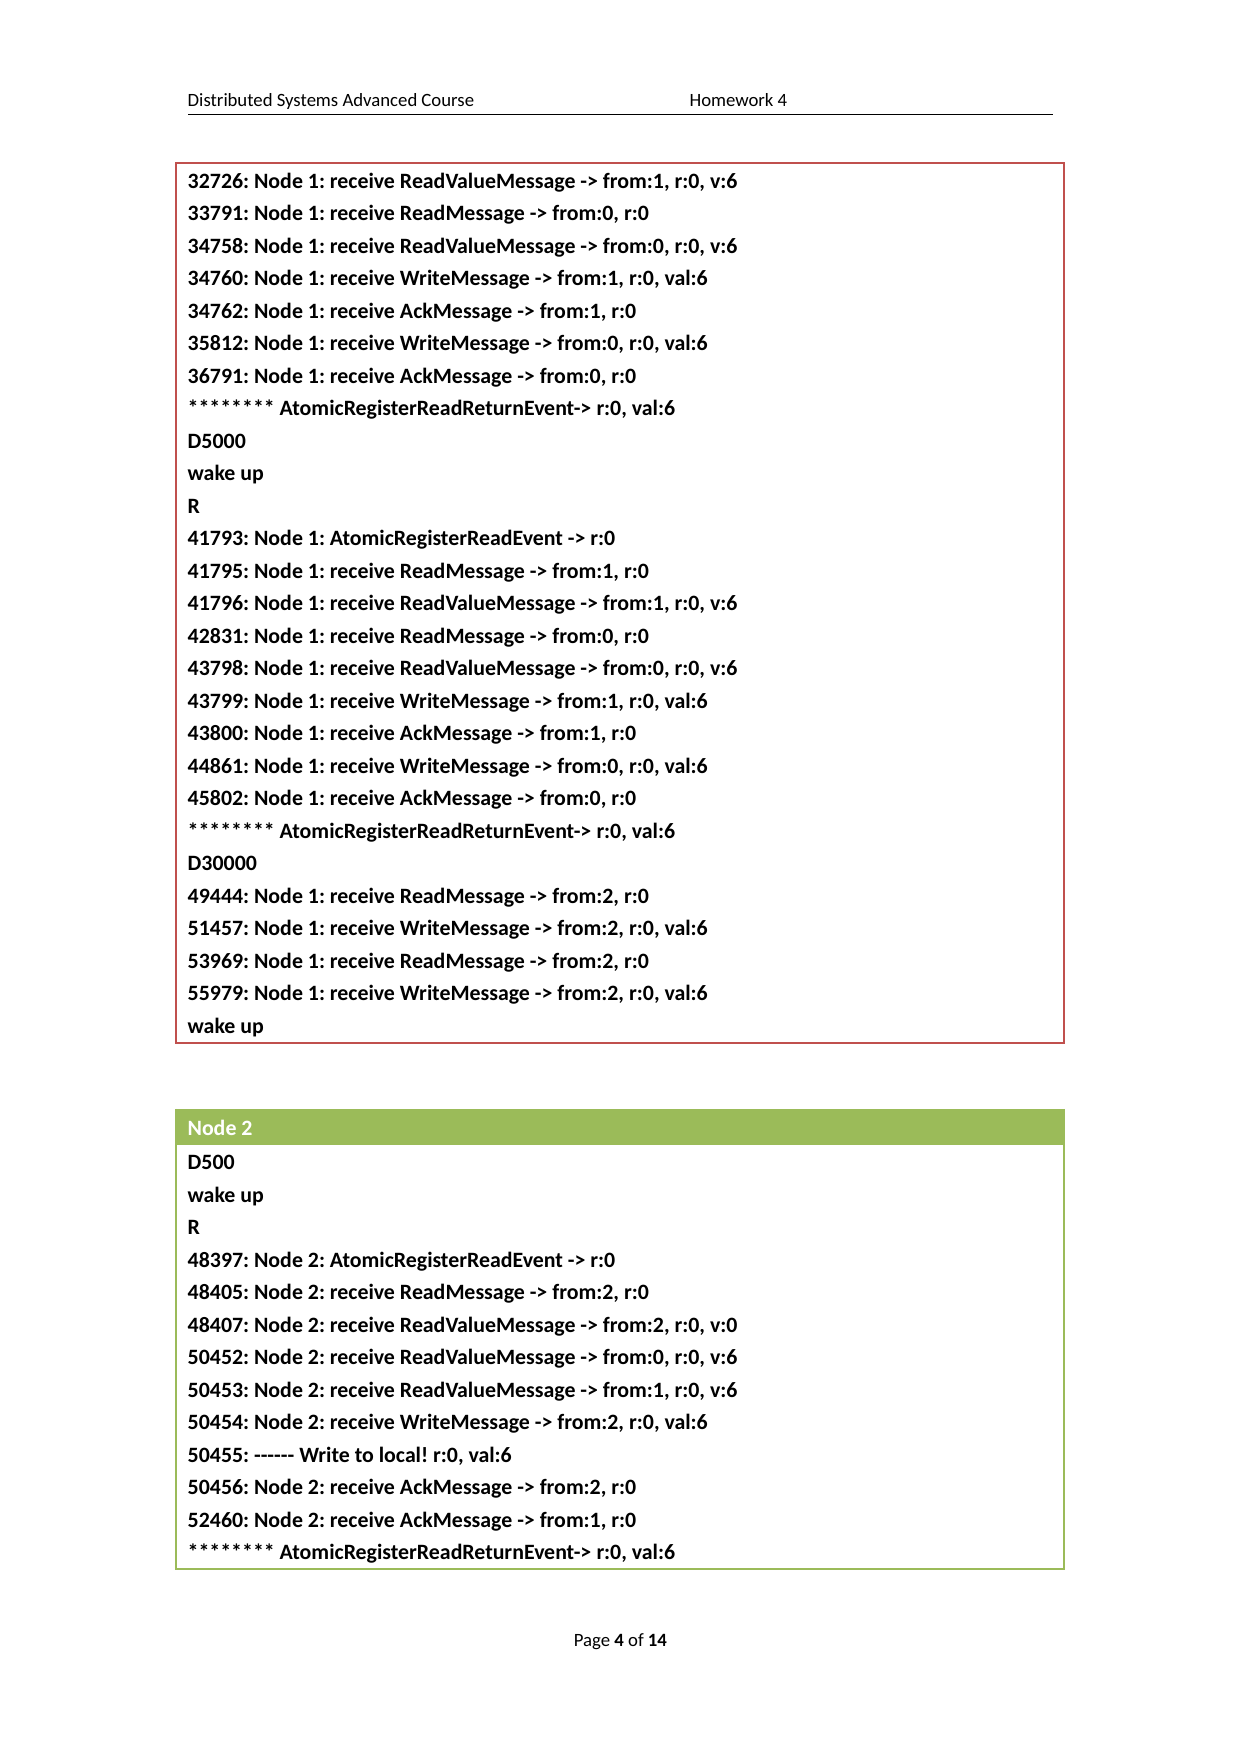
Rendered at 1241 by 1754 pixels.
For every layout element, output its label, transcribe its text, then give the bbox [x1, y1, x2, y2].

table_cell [177, 1145, 1063, 1568]
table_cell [177, 164, 1063, 1042]
table_header Node 2 [177, 1111, 1063, 1143]
